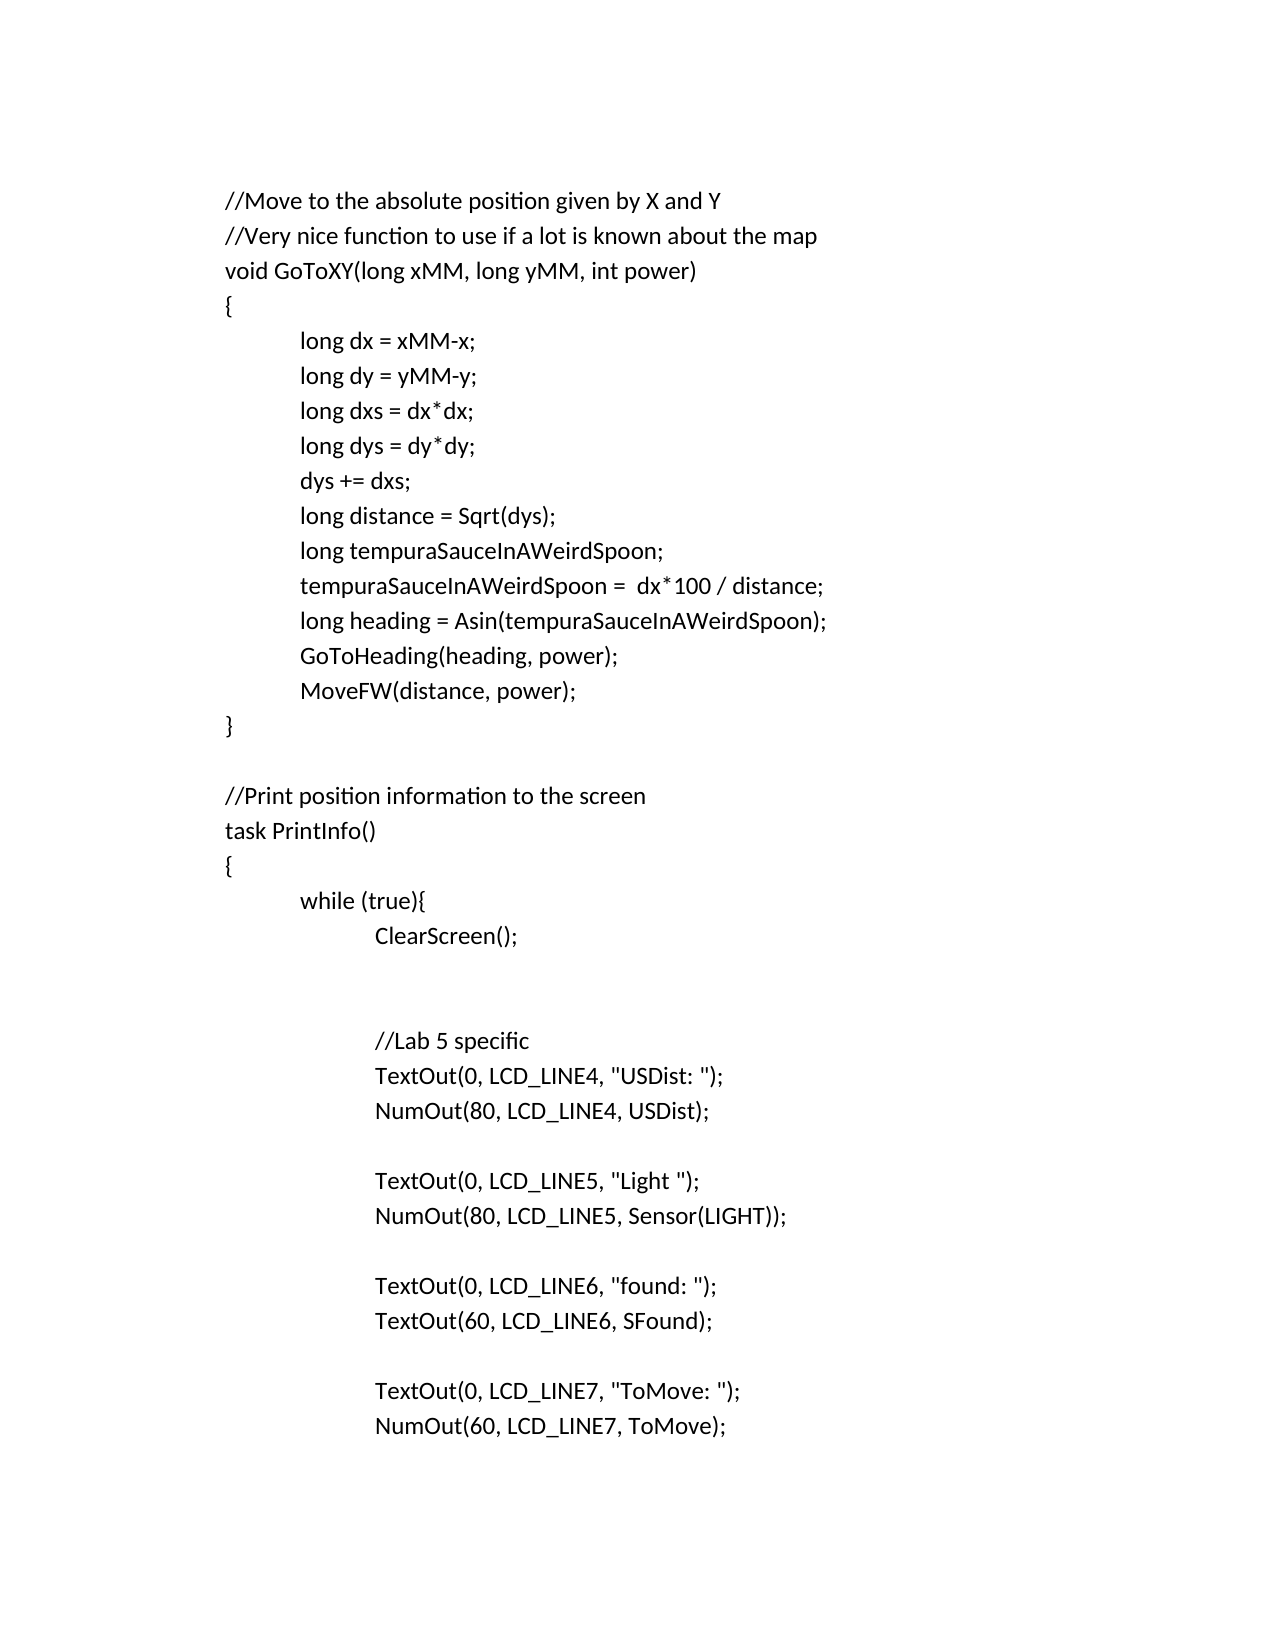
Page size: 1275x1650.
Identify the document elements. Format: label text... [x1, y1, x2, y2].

list //Very nice function to use if a lot is known about the map [225, 220, 1125, 251]
list while (true){ [225, 885, 1125, 916]
list //Print position information to the screen [225, 780, 1125, 811]
list long dxs = dx*dx; [225, 395, 1125, 426]
list { [225, 290, 1125, 321]
list long distance = Sqrt(dys); [225, 500, 1125, 531]
list long dx = xMM-x; [225, 325, 1125, 356]
list TextOut(0, LCD_LINE6, "found: "); [225, 1270, 1125, 1301]
list TextOut(60, LCD_LINE6, SFound); [225, 1305, 1125, 1336]
list MoveFW(distance, power); [225, 675, 1125, 706]
list task PrintInfo() [225, 815, 1125, 846]
list GoToHeading(heading, power); [225, 640, 1125, 671]
list TextOut(0, LCD_LINE7, "ToMove: "); [225, 1375, 1125, 1406]
list long heading = Asin(tempuraSauceInAWeirdSpoon); [225, 605, 1125, 636]
list //Move to the absolute position given by X and Y [225, 185, 1125, 216]
list NumOut(80, LCD_LINE5, Sensor(LIGHT)); [225, 1200, 1125, 1231]
list } [225, 710, 1125, 741]
list void GoToXY(long xMM, long yMM, int power) [225, 255, 1125, 286]
list long tempuraSauceInAWeirdSpoon; [225, 535, 1125, 566]
list { [225, 850, 1125, 881]
list long dys = dy*dy; [225, 430, 1125, 461]
list //Lab 5 specific [225, 1025, 1125, 1056]
list TextOut(0, LCD_LINE4, "USDist: "); [225, 1060, 1125, 1091]
list dys += dxs; [225, 465, 1125, 496]
list NumOut(60, LCD_LINE7, ToMove); [225, 1410, 1125, 1441]
list long dy = yMM-y; [225, 360, 1125, 391]
list TextOut(0, LCD_LINE5, "Light "); [225, 1165, 1125, 1196]
list NumOut(80, LCD_LINE4, USDist); [225, 1095, 1125, 1126]
list ClearScreen(); [225, 920, 1125, 951]
list tempuraSauceInAWeirdSpoon = dx*100 / distance; [225, 570, 1125, 601]
